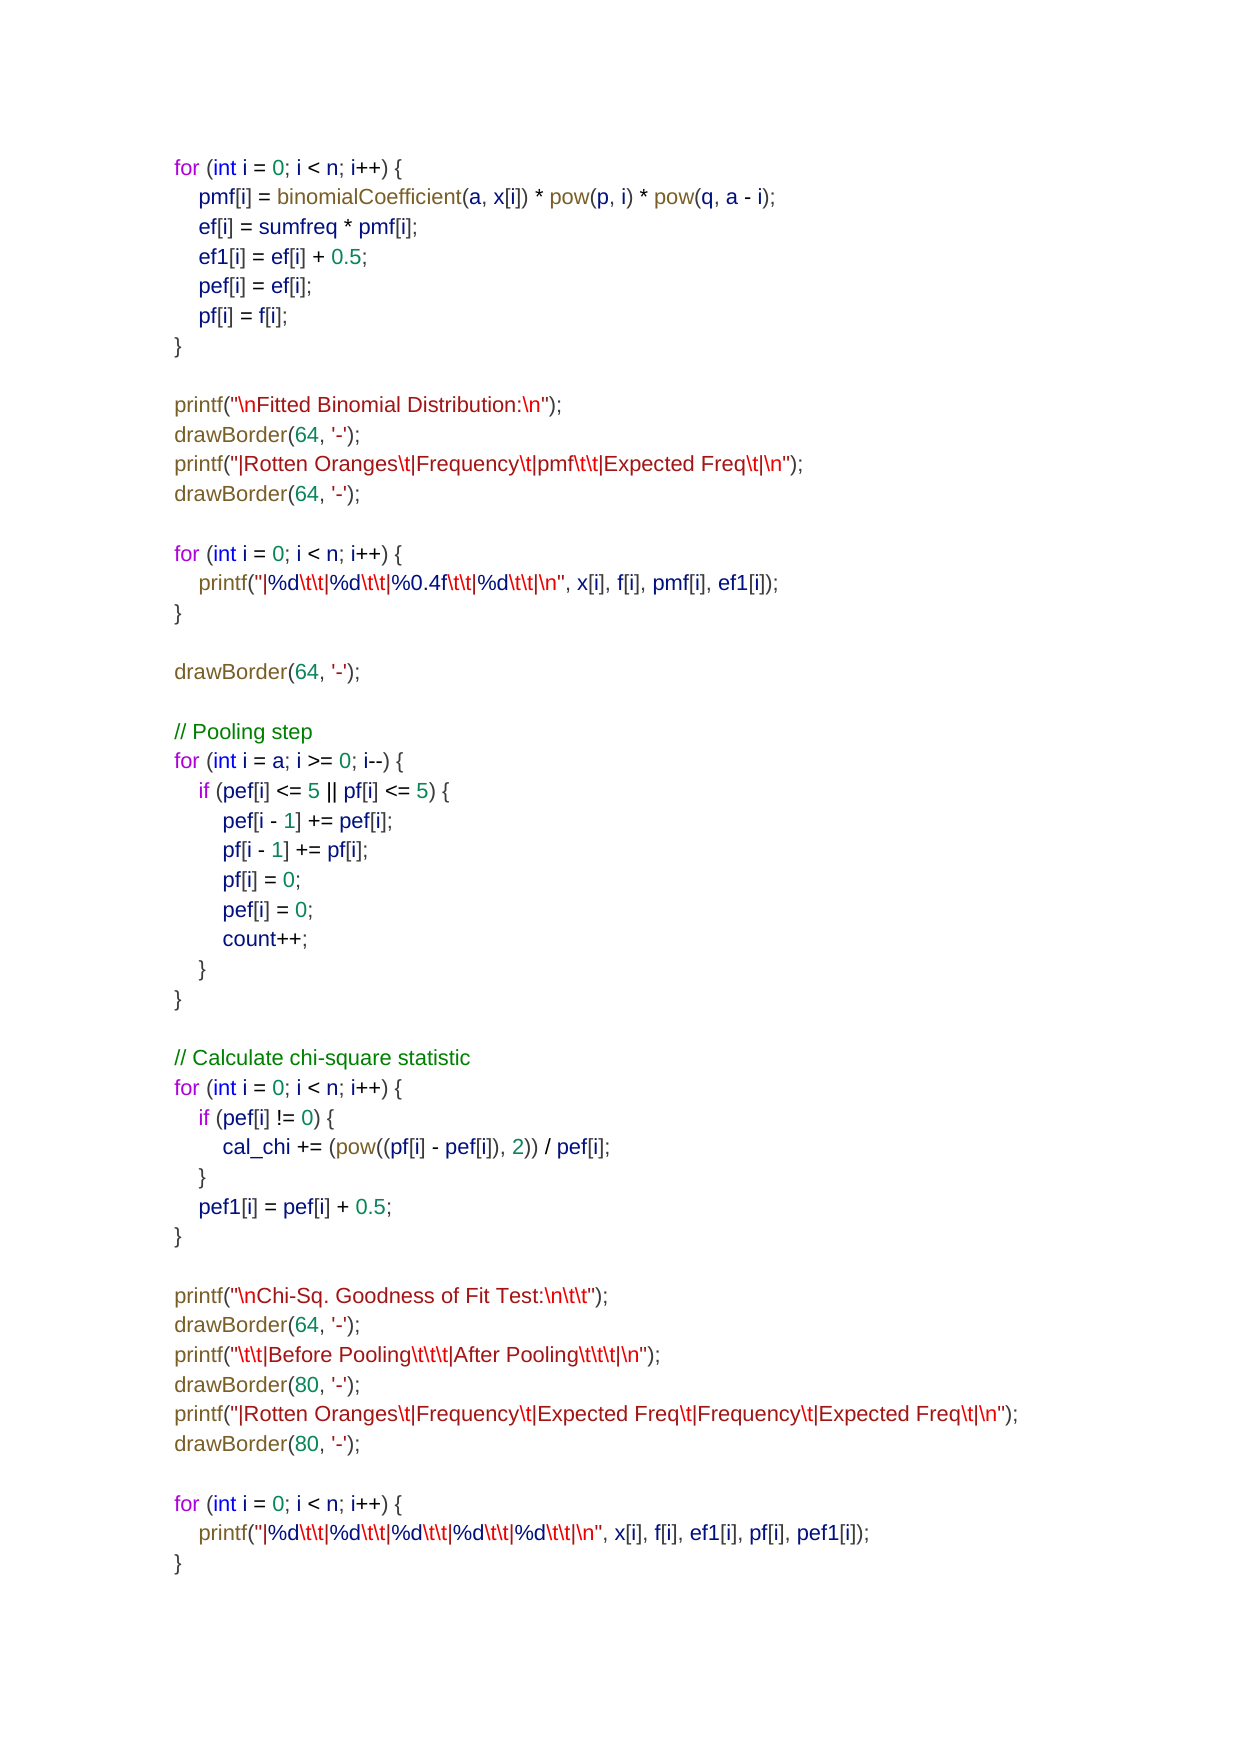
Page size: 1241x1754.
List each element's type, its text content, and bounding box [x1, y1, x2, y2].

text ef1[i] = ef[i] + 0.5; [150, 239, 1090, 269]
text printf("|%d\t\t|%d\t\t|%0.4f\t\t|%d\t\t|\n", x[i], f[i], pmf[i], ef1[i]); [150, 566, 1090, 595]
text for (int i = 0; i < n; i++) { [150, 1070, 1090, 1100]
text } [150, 595, 1090, 625]
text count++; [150, 922, 1090, 952]
text pf[i - 1] += pf[i]; [150, 833, 1090, 862]
text } [150, 1545, 1090, 1575]
text pef[i - 1] += pef[i]; [150, 803, 1090, 833]
text pf[i] = 0; [150, 862, 1090, 892]
text printf("|Rotten Oranges\t|Frequency\t|pmf\t\t|Expected Freq\t|\n"); [150, 447, 1090, 477]
text for (int i = 0; i < n; i++) { [150, 1486, 1090, 1516]
text printf("\nChi-Sq. Goodness of Fit Test:\n\t\t"); [150, 1278, 1090, 1308]
text for (int i = 0; i < n; i++) { [150, 536, 1090, 566]
text drawBorder(80, '-'); [150, 1427, 1090, 1456]
text if (pef[i] <= 5 || pf[i] <= 5) { [150, 773, 1090, 803]
text drawBorder(80, '-'); [150, 1367, 1090, 1397]
text printf("\nFitted Binomial Distribution:\n"); [150, 387, 1090, 417]
text } [150, 1219, 1090, 1248]
text } [150, 981, 1090, 1011]
text printf("\t\t|Before Pooling\t\t\t|After Pooling\t\t\t|\n"); [150, 1337, 1090, 1367]
text pef[i] = ef[i]; [150, 269, 1090, 298]
text printf("|%d\t\t|%d\t\t|%d\t\t|%d\t\t|%d\t\t|\n", x[i], f[i], ef1[i], pf[i], pef1[i]); [150, 1516, 1090, 1545]
text pef1[i] = pef[i] + 0.5; [150, 1189, 1090, 1219]
text // Pooling step [150, 714, 1090, 744]
text // Calculate chi-square statistic [150, 1041, 1090, 1070]
text } [150, 1159, 1090, 1189]
text for (int i = a; i >= 0; i--) { [150, 744, 1090, 773]
text pmf[i] = binomialCoefficient(a, x[i]) * pow(p, i) * pow(q, a - i); [150, 180, 1090, 209]
text cal_chi += (pow((pf[i] - pef[i]), 2)) / pef[i]; [150, 1130, 1090, 1159]
text drawBorder(64, '-'); [150, 417, 1090, 447]
text } [150, 328, 1090, 358]
text pf[i] = f[i]; [150, 298, 1090, 328]
text pef[i] = 0; [150, 892, 1090, 922]
text } [150, 952, 1090, 981]
text ef[i] = sumfreq * pmf[i]; [150, 209, 1090, 239]
text for (int i = 0; i < n; i++) { [150, 150, 1090, 180]
text drawBorder(64, '-'); [150, 1308, 1090, 1337]
text drawBorder(64, '-'); [150, 477, 1090, 506]
text if (pef[i] != 0) { [150, 1100, 1090, 1130]
text printf("|Rotten Oranges\t|Frequency\t|Expected Freq\t|Frequency\t|Expected Freq\t|\n"); [150, 1397, 1090, 1427]
text drawBorder(64, '-'); [150, 655, 1090, 684]
